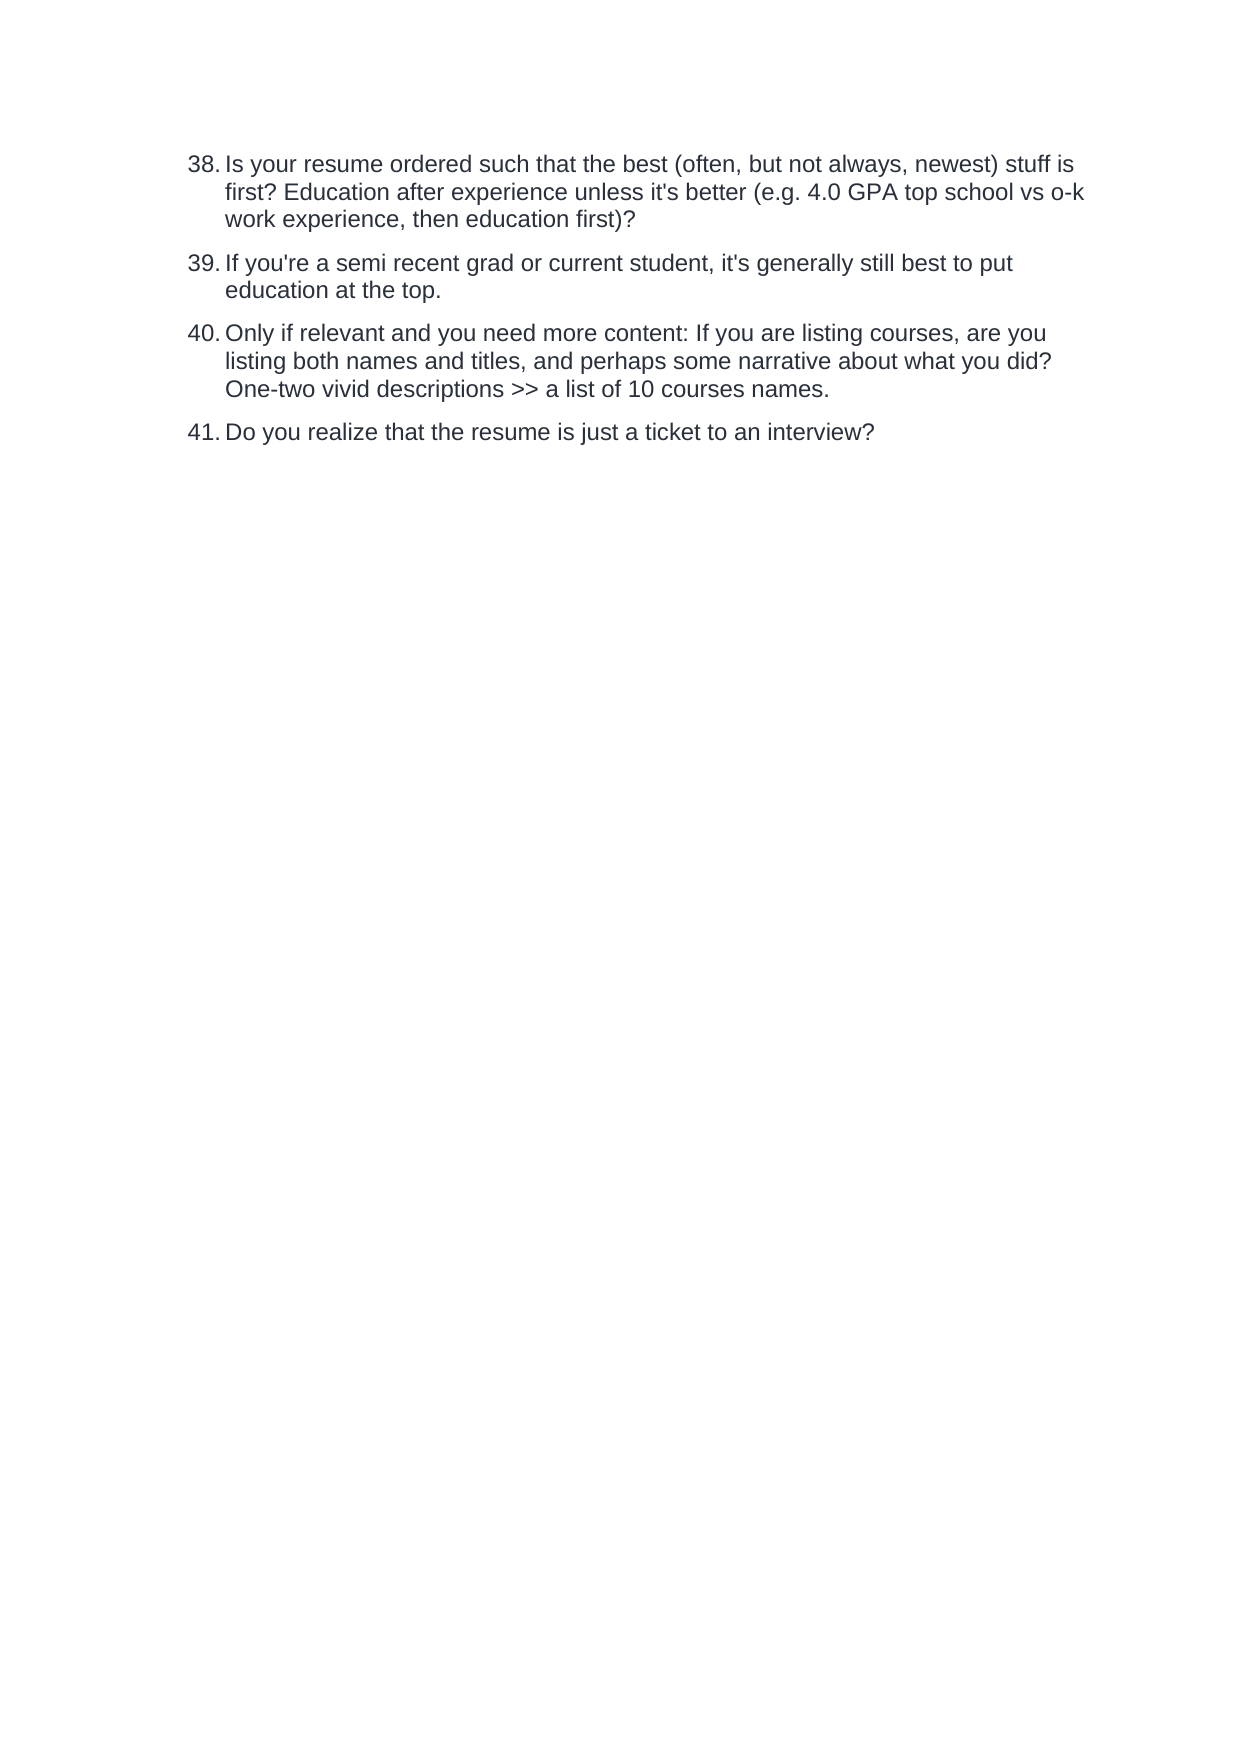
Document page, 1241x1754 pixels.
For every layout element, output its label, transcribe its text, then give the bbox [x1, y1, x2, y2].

list Only if relevant and you need more content: If you are listing courses, are you listing both names and titles, and perhaps some narrative about what you did? One-two vivid descriptions >> a list of 10 courses names. [187, 319, 1090, 402]
list Is your resume ordered such that the best (often, but not always, newest) stuff is first? Education after experience unless it's better (e.g. 4.0 GPA top school vs o-k work experience, then education first)? [187, 150, 1090, 233]
list If you're a semi recent grad or current student, it's generally still best to put education at the top. [187, 248, 1090, 304]
list Do you realize that the resume is just a ticket to an interview? [187, 418, 1090, 445]
